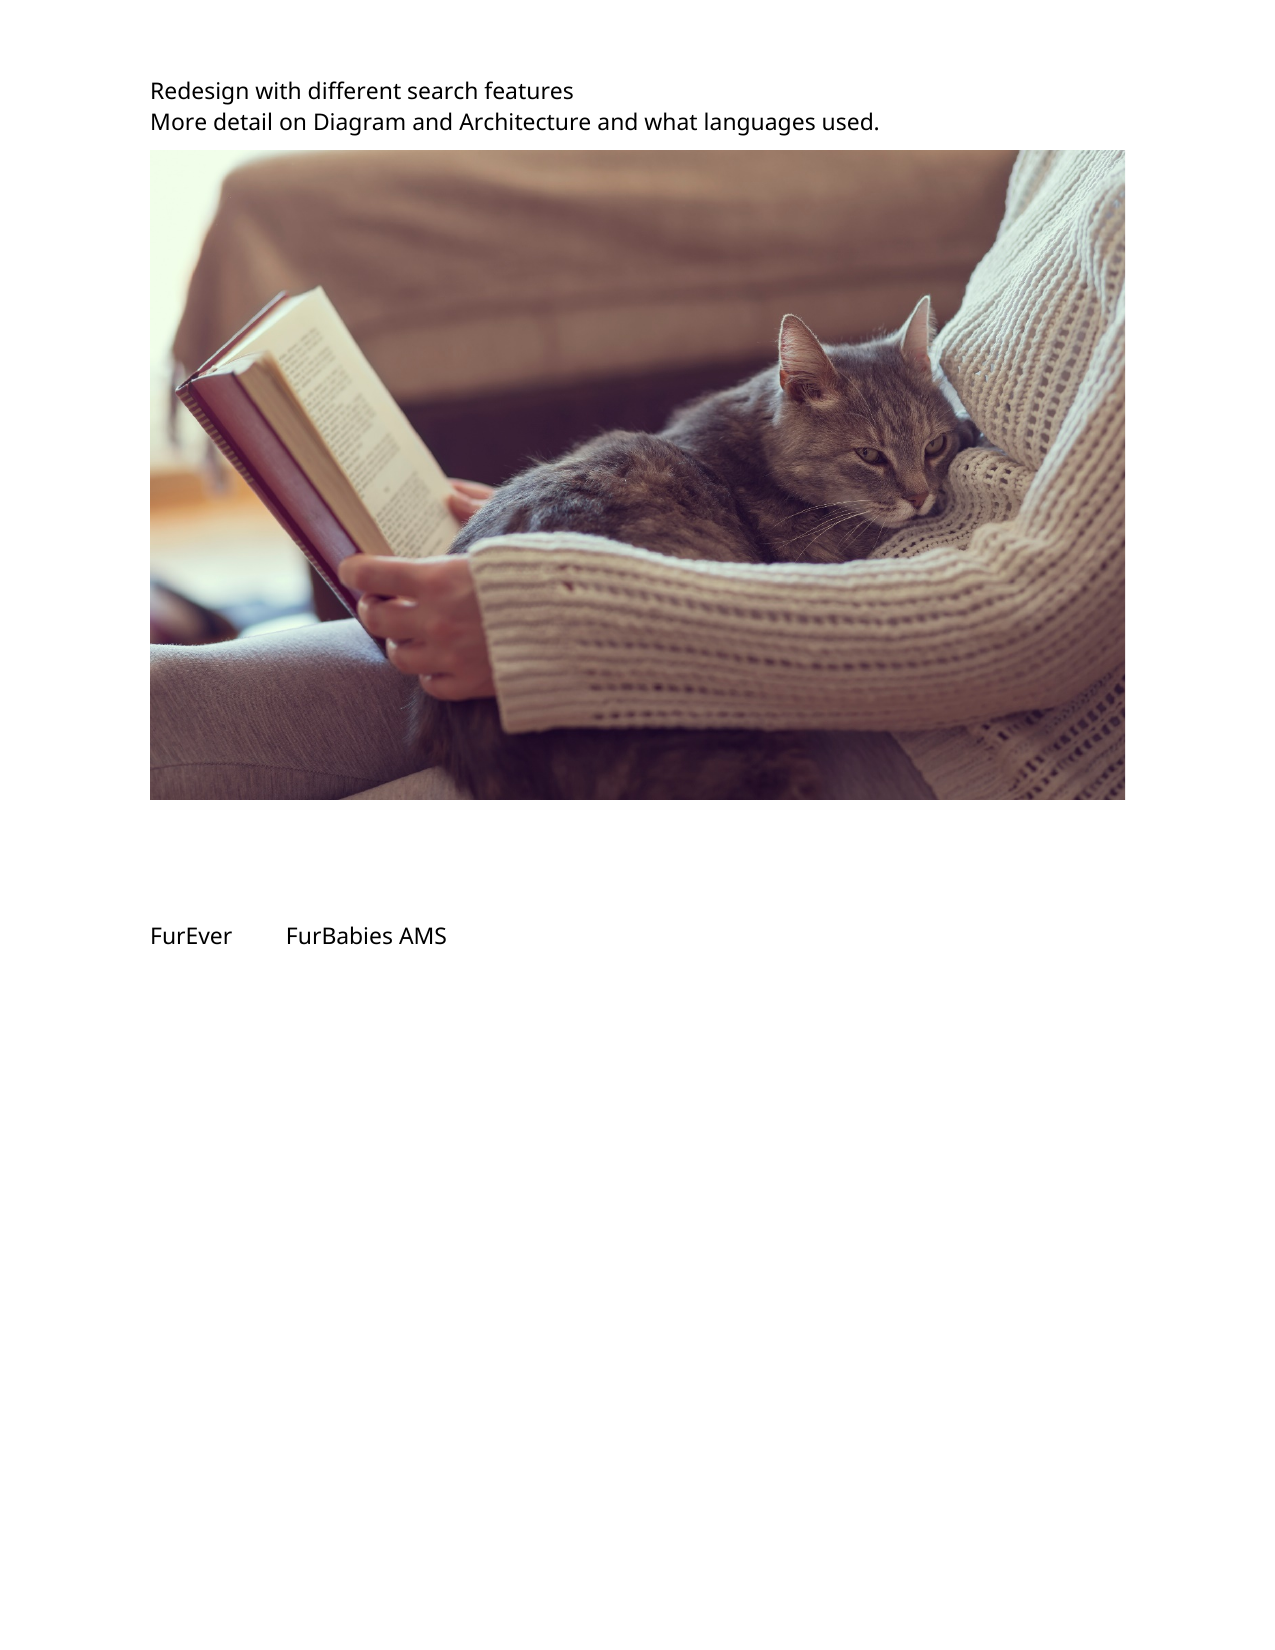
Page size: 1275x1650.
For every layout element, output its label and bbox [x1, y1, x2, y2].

picture [150, 150, 1125, 800]
